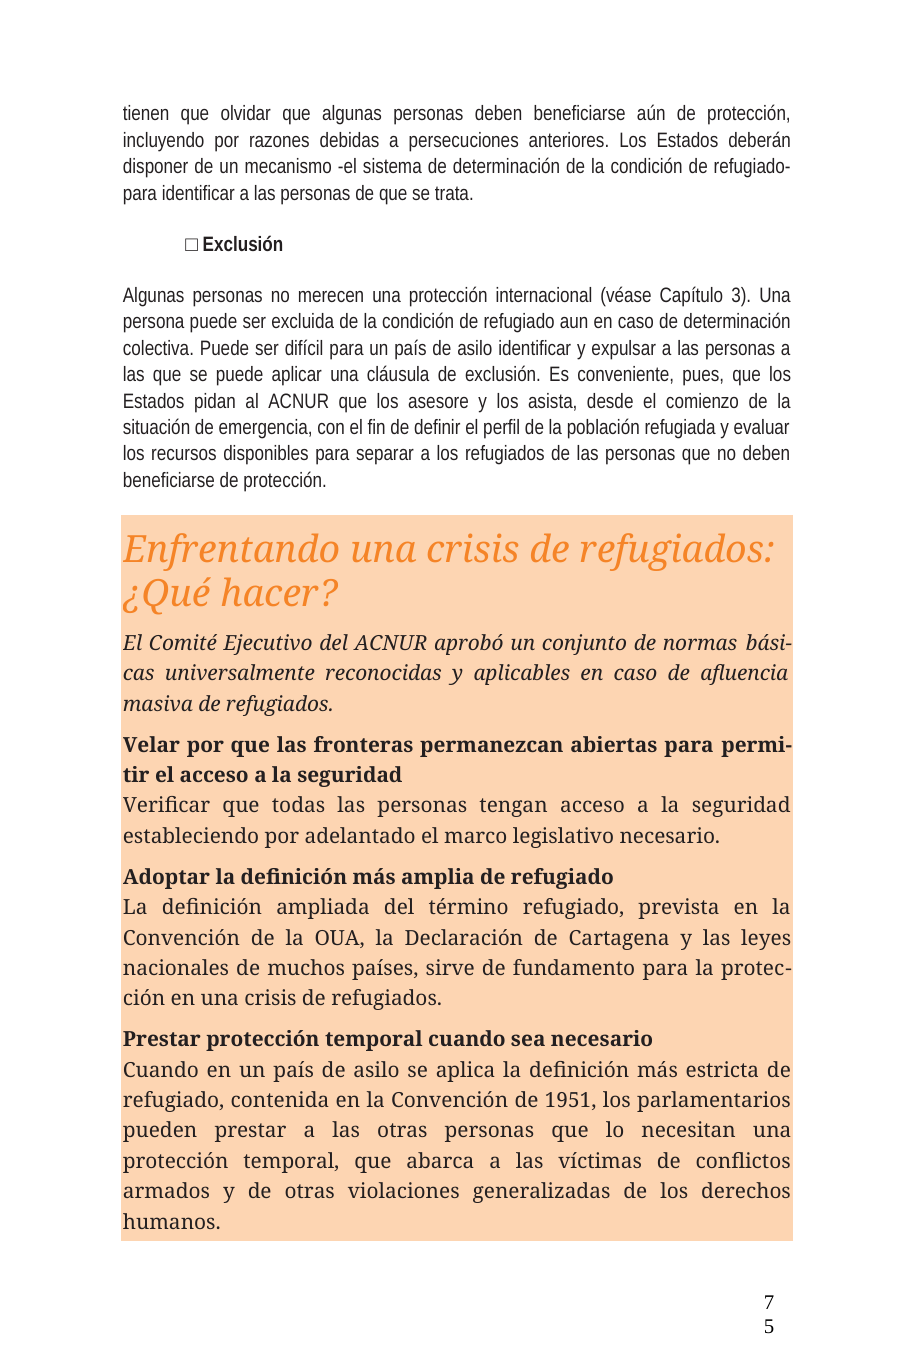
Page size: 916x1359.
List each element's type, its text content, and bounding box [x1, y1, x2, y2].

text El Comité Ejecutivo del ACNUR aprobó un conjunto de normas básicas universalmente reconocidas y aplicables en caso de afluencia masiva de refugiados. [123, 616, 792, 717]
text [123, 101, 792, 204]
text Algunas personas no merecen una protección internacional (véase Capítulo 3). Una persona puede ser excluida de la condición de refugiado aun en caso de determinación colectiva. Puede ser difícil para un país de asilo identificar y expulsar a las personas a las que se puede aplicar una cláusula de exclusión. Es conveniente, pues, que los Estados pidan al ACNUR que los asesore y los asista, desde el comienzo de la situación de emergencia, con el fin de definir el perfil de la población refugiada y evaluar los recursos disponibles para separar a los refugiados de las personas que no deben beneficiarse de protección. [123, 283, 792, 492]
text Cuando en un país de asilo se aplica la definición más estricta de refugiado, contenida en la Convención de 1951, los parlamentarios pueden prestar a las otras personas que lo necesitan una protección temporal, que abarca a las víctimas de conflictos armados y de otras violaciones generalizadas de los derechos humanos. [123, 1043, 792, 1239]
text Verificar que todas las personas tengan acceso a la seguridad estableciendo por adelantado el marco legislativo necesario. [123, 778, 792, 849]
text □ Exclusión [123, 232, 792, 256]
text Prestar protección temporal cuando sea necesario [123, 1012, 792, 1043]
text Adoptar la definición más amplia de refugiado [123, 850, 792, 880]
text La definición ampliada del término refugiado, prevista en la Convención de la OUA, la Declaración de Cartagena y las leyes nacionales de muchos países, sirve de fundamento para la protección en una crisis de refugiados. [123, 880, 792, 1012]
text Velar por que las fronteras permanezcan abiertas para permitir el acceso a la seguridad [123, 718, 792, 778]
text Enfrentando una crisis de refugiados: ¿Qué hacer? [123, 516, 792, 616]
